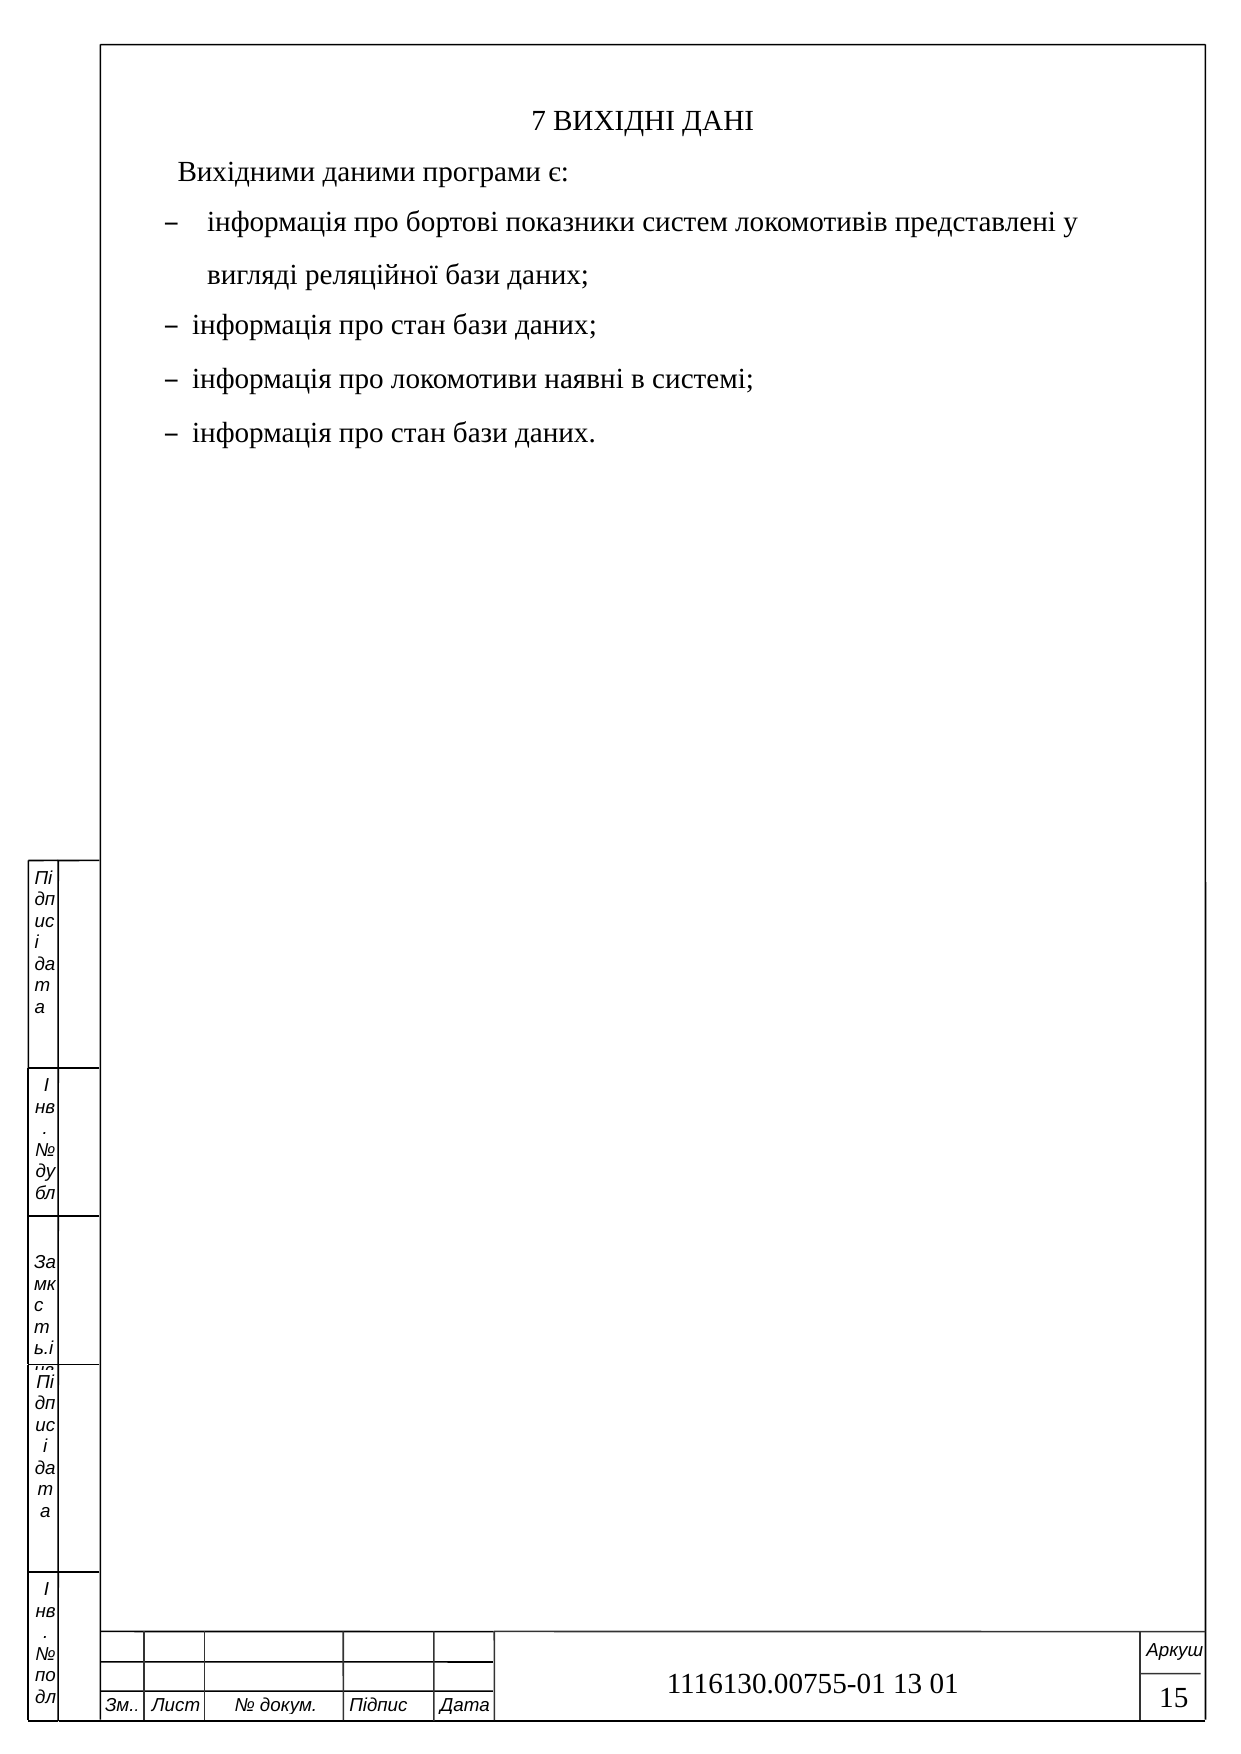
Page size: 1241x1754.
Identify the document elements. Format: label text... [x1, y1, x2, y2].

list інформація про стан бази даних; [118, 307, 1167, 343]
list інформація про стан бази даних. [118, 415, 1167, 451]
text Вихідними даними програми є: [177, 154, 1167, 187]
subtitle 7 ВИХІДНІ ДАНІ [118, 103, 1167, 137]
list інформація про бортові показники систем локомотивів представлені у вигляді реляційної бази даних; [162, 204, 1167, 290]
list інформація про локомотиви наявні в системі; [118, 361, 1167, 397]
